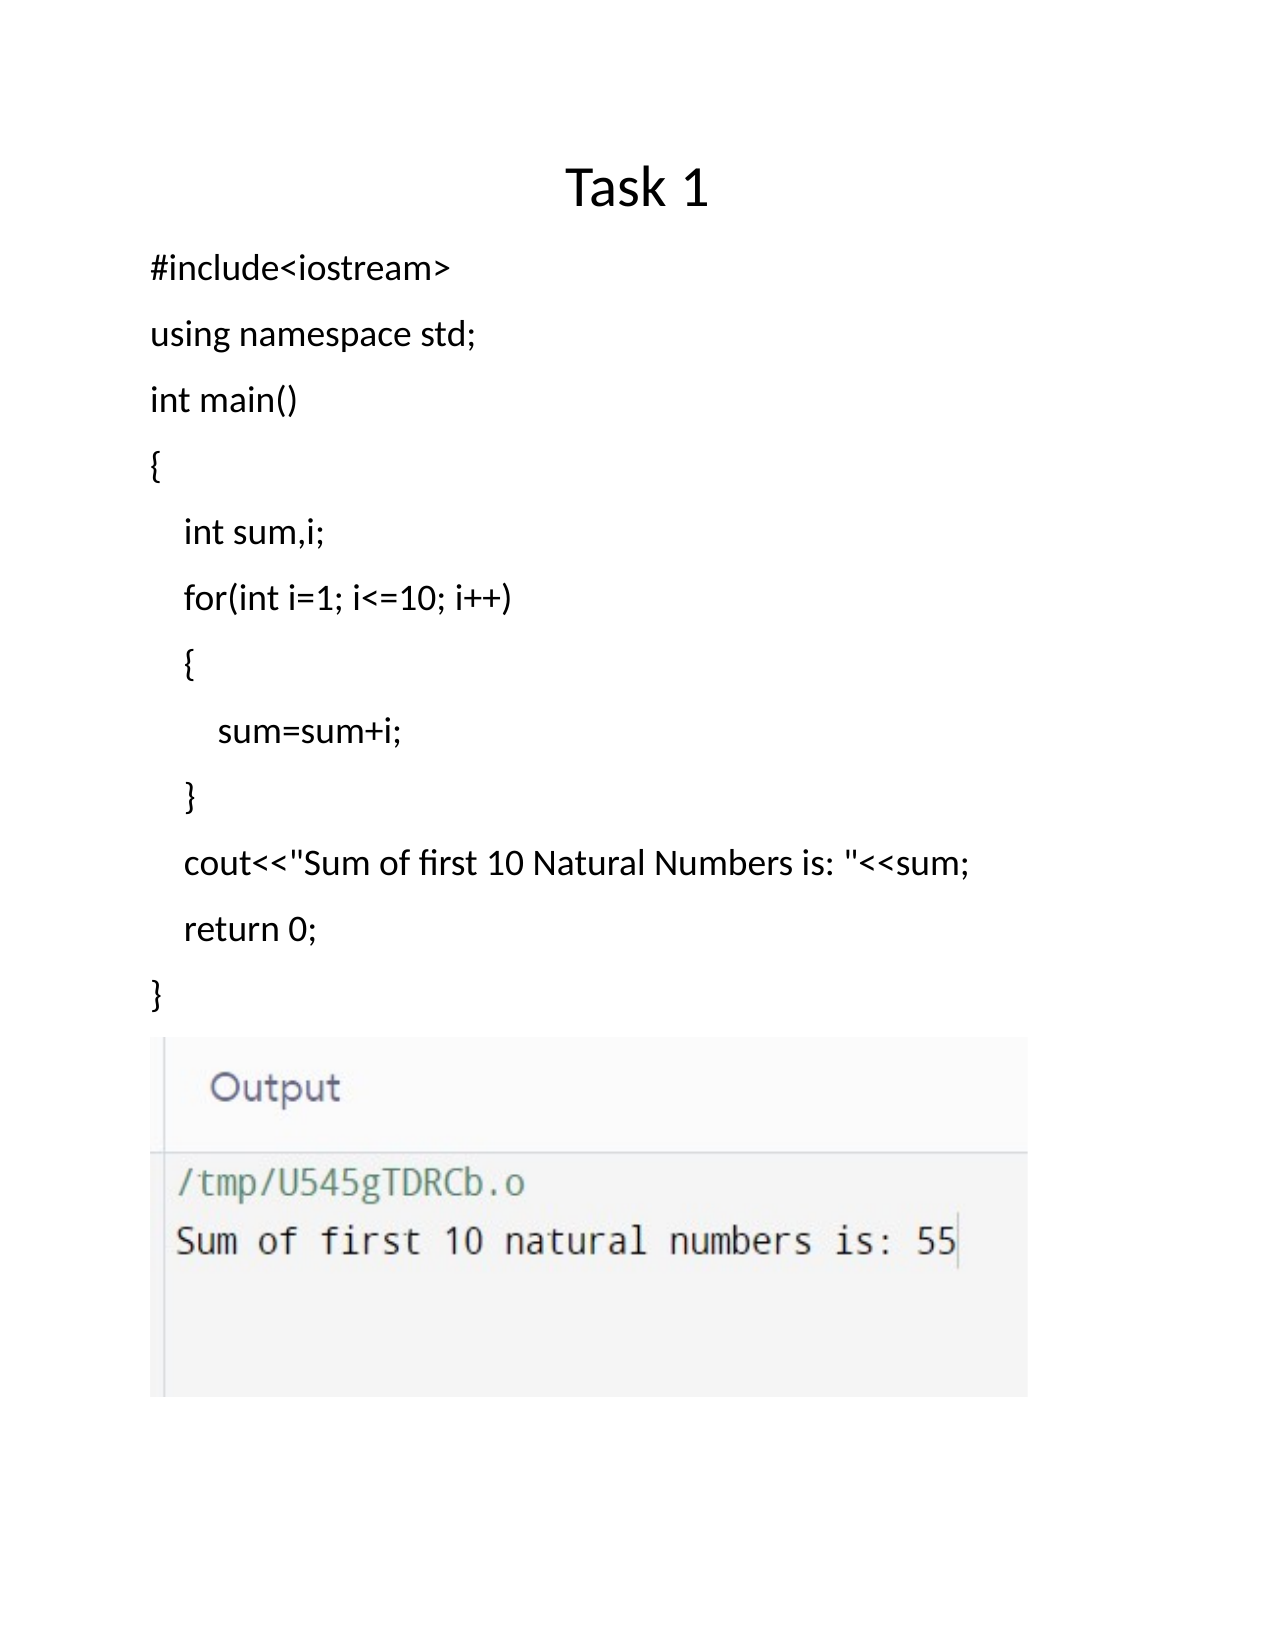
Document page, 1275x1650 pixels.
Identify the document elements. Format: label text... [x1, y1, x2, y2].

text sum=sum+i; [150, 707, 1125, 752]
text { [150, 640, 1125, 686]
text } [150, 773, 1125, 818]
text using namespace std; [150, 310, 1125, 356]
text int main() [150, 376, 1125, 422]
text #include<iostream> [150, 243, 1125, 289]
picture [150, 1037, 1028, 1397]
text for(int i=1; i<=10; i++) [150, 574, 1125, 620]
text { [150, 442, 1125, 488]
text } [150, 971, 1125, 1017]
text cout<<"Sum of first 10 Natural Numbers is: "<<sum; [150, 839, 1125, 885]
text return 0; [150, 905, 1125, 951]
text Task 1 [150, 150, 1125, 221]
text int sum,i; [150, 508, 1125, 554]
